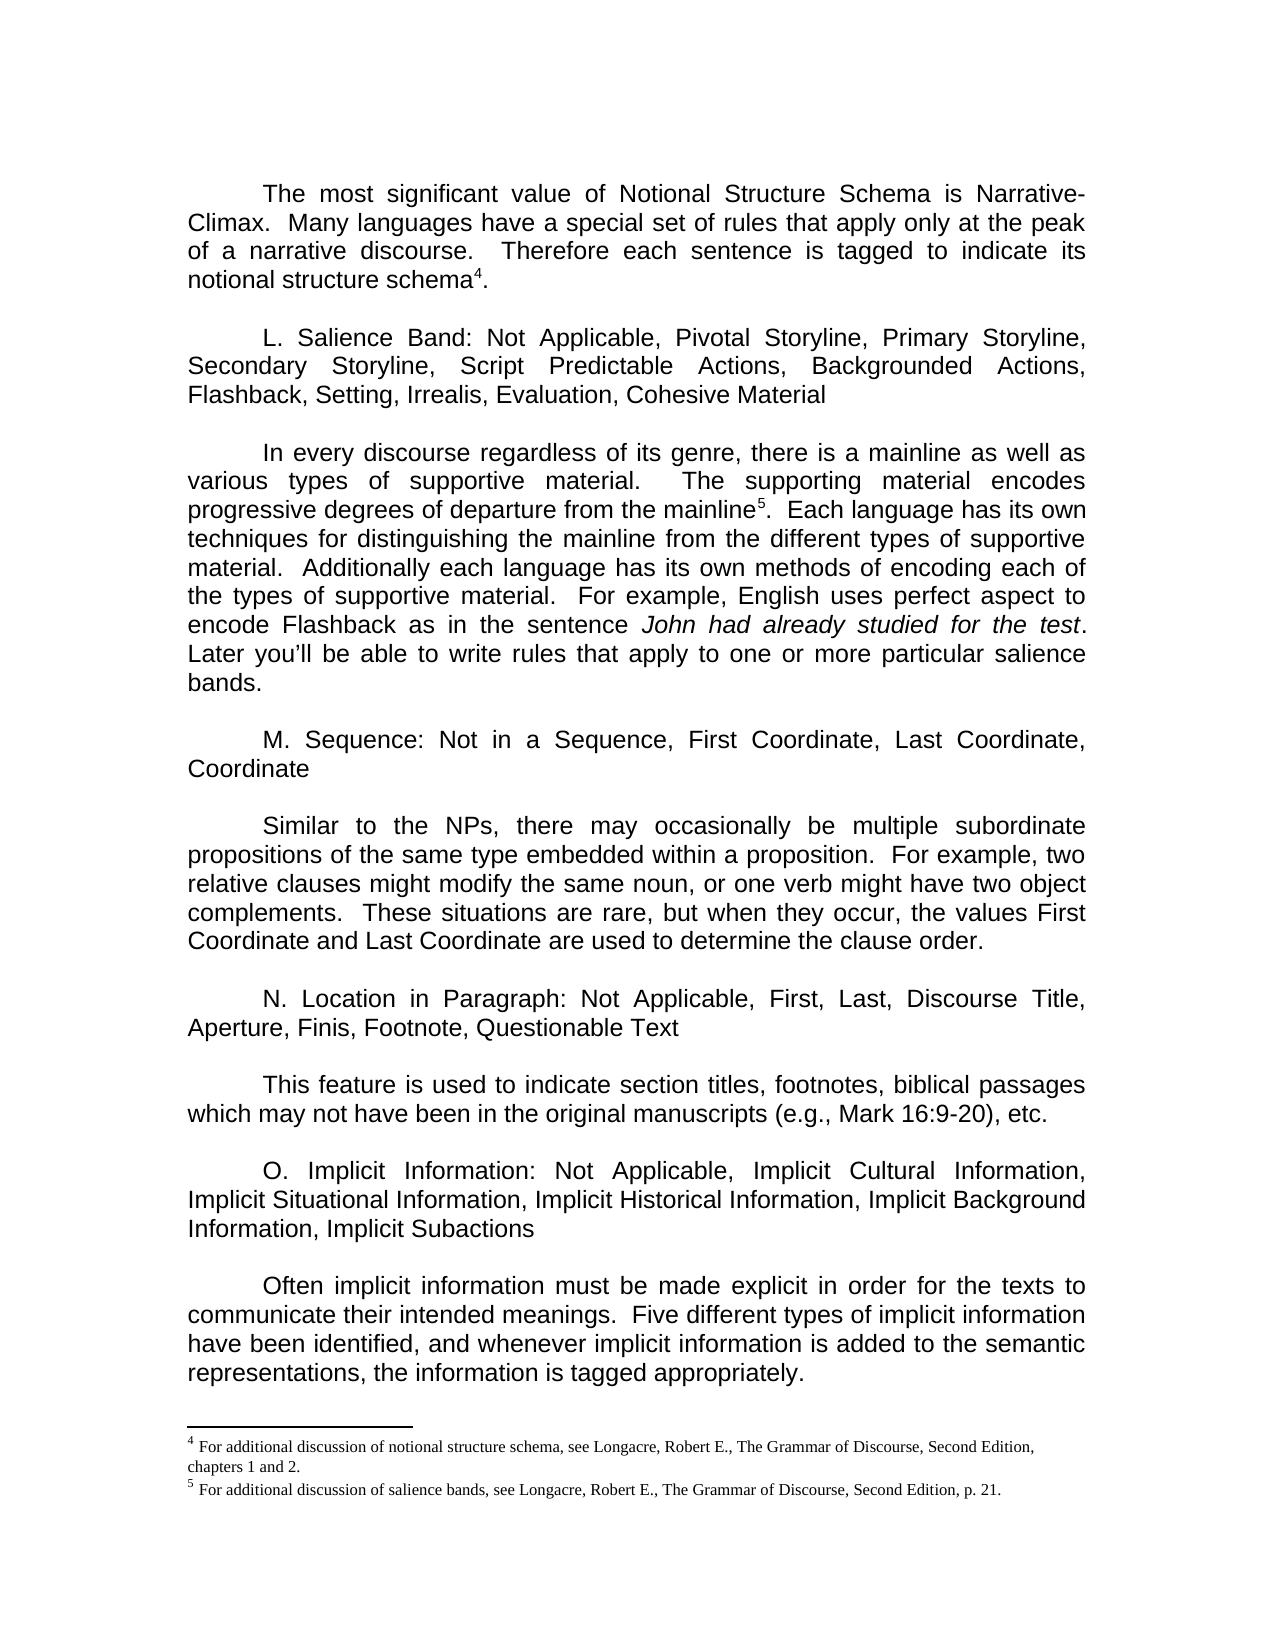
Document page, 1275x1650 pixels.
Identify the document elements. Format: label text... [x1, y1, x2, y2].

text Often implicit information must be made explicit in order for the texts to communicate their intended meanings. Five different types of implicit information have been identified, and whenever implicit information is added to the semantic representations, the information is tagged appropriately. [187, 1271, 1087, 1386]
text This feature is used to indicate section titles, footnotes, biblical passages which may not have been in the original manuscripts (e.g., Mark 16:9-20), etc. [187, 1070, 1087, 1127]
text In every discourse regardless of its genre, there is a mainline as well as various types of supportive material. The supporting material encodes progressive degrees of departure from the mainline. Each language has its own techniques for distinguishing the mainline from the different types of supportive material. Additionally each language has its own methods of encoding each of the types of supportive material. For example, English uses perfect aspect to encode Flashback as in the sentence John had already studied for the test. Later you’ll be able to write rules that apply to one or more particular salience bands. [187, 437, 1087, 696]
text Similar to the NPs, there may occasionally be multiple subordinate propositions of the same type embedded within a proposition. For example, two relative clauses might modify the same noun, or one verb might have two object complements. These situations are rare, but when they occur, the values First Coordinate and Last Coordinate are used to determine the clause order. [187, 811, 1087, 955]
text M. Sequence: Not in a Sequence, First Coordinate, Last Coordinate, Coordinate [187, 725, 1087, 782]
text O. Implicit Information: Not Applicable, Implicit Cultural Information, Implicit Situational Information, Implicit Historical Information, Implicit Background Information, Implicit Subactions [187, 1156, 1087, 1242]
text The most significant value of Notional Structure Schema is Narrative- Climax. Many languages have a special set of rules that apply only at the peak of a narrative discourse. Therefore each sentence is tagged to indicate its notional structure schema. [187, 179, 1087, 294]
text L. Salience Band: Not Applicable, Pivotal Storyline, Primary Storyline, Secondary Storyline, Script Predictable Actions, Backgrounded Actions, Flashback, Setting, Irrealis, Evaluation, Cohesive Material [187, 322, 1087, 409]
text N. Location in Paragraph: Not Applicable, First, Last, Discourse Title, Aperture, Finis, Footnote, Questionable Text [187, 984, 1087, 1041]
